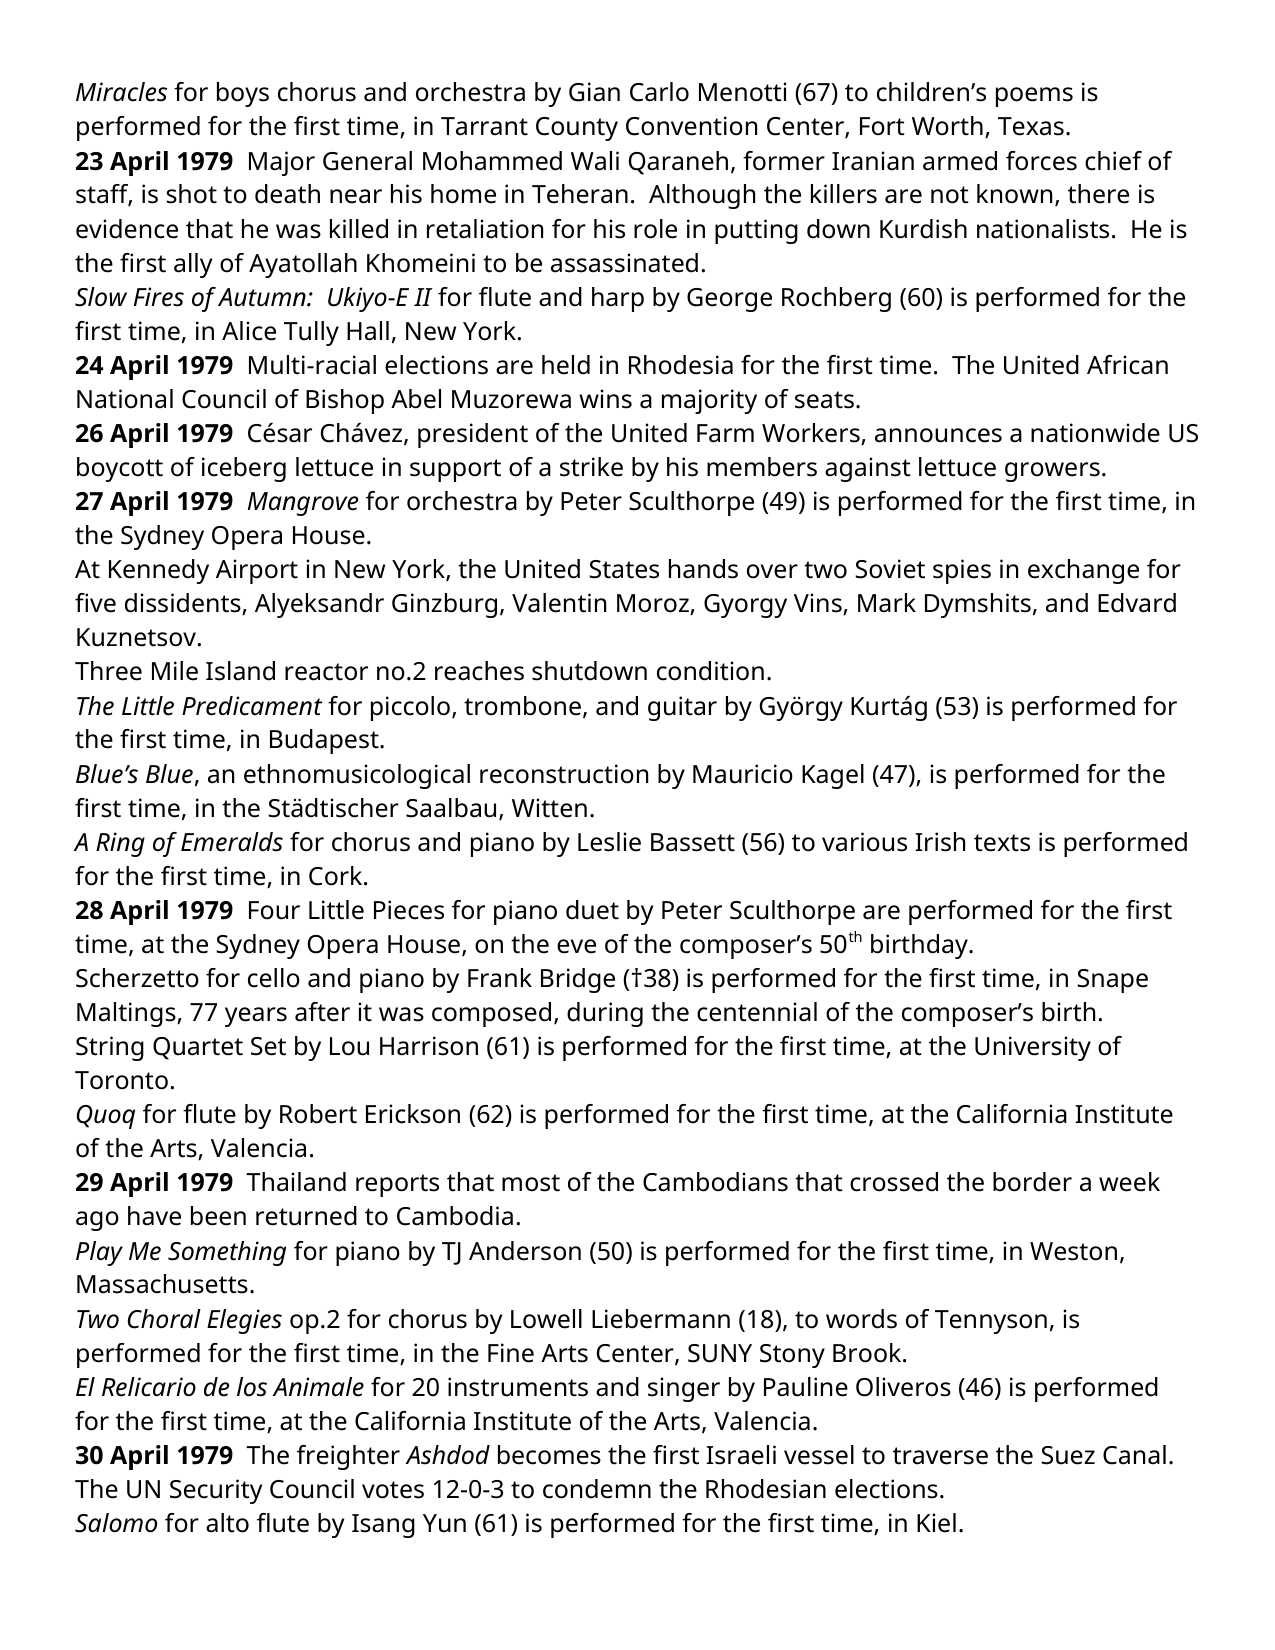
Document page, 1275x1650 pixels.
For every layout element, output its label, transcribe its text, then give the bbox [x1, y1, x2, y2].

text Quoq for flute by Robert Erickson (62) is performed for the first time, at the California Institute of the Arts, Valencia. [75, 1097, 1200, 1165]
text Slow Fires of Autumn: Ukiyo-E II for flute and harp by George Rochberg (60) is performed for the first time, in Alice Tully Hall, New York. [75, 279, 1200, 347]
text The Little Predicament for piccolo, trombone, and guitar by György Kurtág (53) is performed for the first time, in Budapest. [75, 688, 1200, 756]
text Miracles for boys chorus and orchestra by Gian Carlo Menotti (67) to children’s poems is performed for the first time, in Tarrant County Convention Center, Fort Worth, Texas. [75, 75, 1200, 143]
text 29 April 1979 Thailand reports that most of the Cambodians that crossed the border a week ago have been returned to Cambodia. [75, 1165, 1200, 1233]
text 30 April 1979 The freighter Ashdod becomes the first Israeli vessel to traverse the Suez Canal. [75, 1437, 1200, 1472]
text 27 April 1979 Mangrove for orchestra by Peter Sculthorpe (49) is performed for the first time, in the Sydney Opera House. [75, 484, 1200, 552]
text Two Choral Elegies op.2 for chorus by Lowell Liebermann (18), to words of Tennyson, is performed for the first time, in the Fine Arts Center, SUNY Stony Brook. [75, 1301, 1200, 1369]
text 26 April 1979 César Chávez, president of the United Farm Workers, announces a nationwide US boycott of iceberg lettuce in support of a strike by his members against lettuce growers. [75, 416, 1200, 484]
text Scherzetto for cello and piano by Frank Bridge (†38) is performed for the first time, in Snape Maltings, 77 years after it was composed, during the centennial of the composer’s birth. [75, 961, 1200, 1029]
text String Quartet Set by Lou Harrison (61) is performed for the first time, at the University of Toronto. [75, 1029, 1200, 1097]
text At Kennedy Airport in New York, the United States hands over two Soviet spies in exchange for five dissidents, Alyeksandr Ginzburg, Valentin Moroz, Gyorgy Vins, Mark Dymshits, and Edvard Kuznetsov. [75, 552, 1200, 654]
text 23 April 1979 Major General Mohammed Wali Qaraneh, former Iranian armed forces chief of staff, is shot to death near his home in Teheran. Although the killers are not known, there is evidence that he was killed in retaliation for his role in putting down Kurdish nationalists. He is the first ally of Ayatollah Khomeini to be assassinated. [75, 143, 1200, 279]
text El Relicario de los Animale for 20 instruments and singer by Pauline Oliveros (46) is performed for the first time, at the California Institute of the Arts, Valencia. [75, 1369, 1200, 1437]
text Salomo for alto flute by Isang Yun (61) is performed for the first time, in Kiel. [75, 1506, 1200, 1540]
text 28 April 1979 Four Little Pieces for piano duet by Peter Sculthorpe are performed for the first time, at the Sydney Opera House, on the eve of the composer’s 50th birthday. [75, 892, 1200, 961]
text Three Mile Island reactor no.2 reaches shutdown condition. [75, 654, 1200, 688]
text The UN Security Council votes 12-0-3 to condemn the Rhodesian elections. [75, 1472, 1200, 1506]
text 24 April 1979 Multi-racial elections are held in Rhodesia for the first time. The United African National Council of Bishop Abel Muzorewa wins a majority of seats. [75, 347, 1200, 416]
text A Ring of Emeralds for chorus and piano by Leslie Bassett (56) to various Irish texts is performed for the first time, in Cork. [75, 824, 1200, 892]
text Blue’s Blue, an ethnomusicological reconstruction by Mauricio Kagel (47), is performed for the first time, in the Städtischer Saalbau, Witten. [75, 756, 1200, 824]
text Play Me Something for piano by TJ Anderson (50) is performed for the first time, in Weston, Massachusetts. [75, 1233, 1200, 1301]
